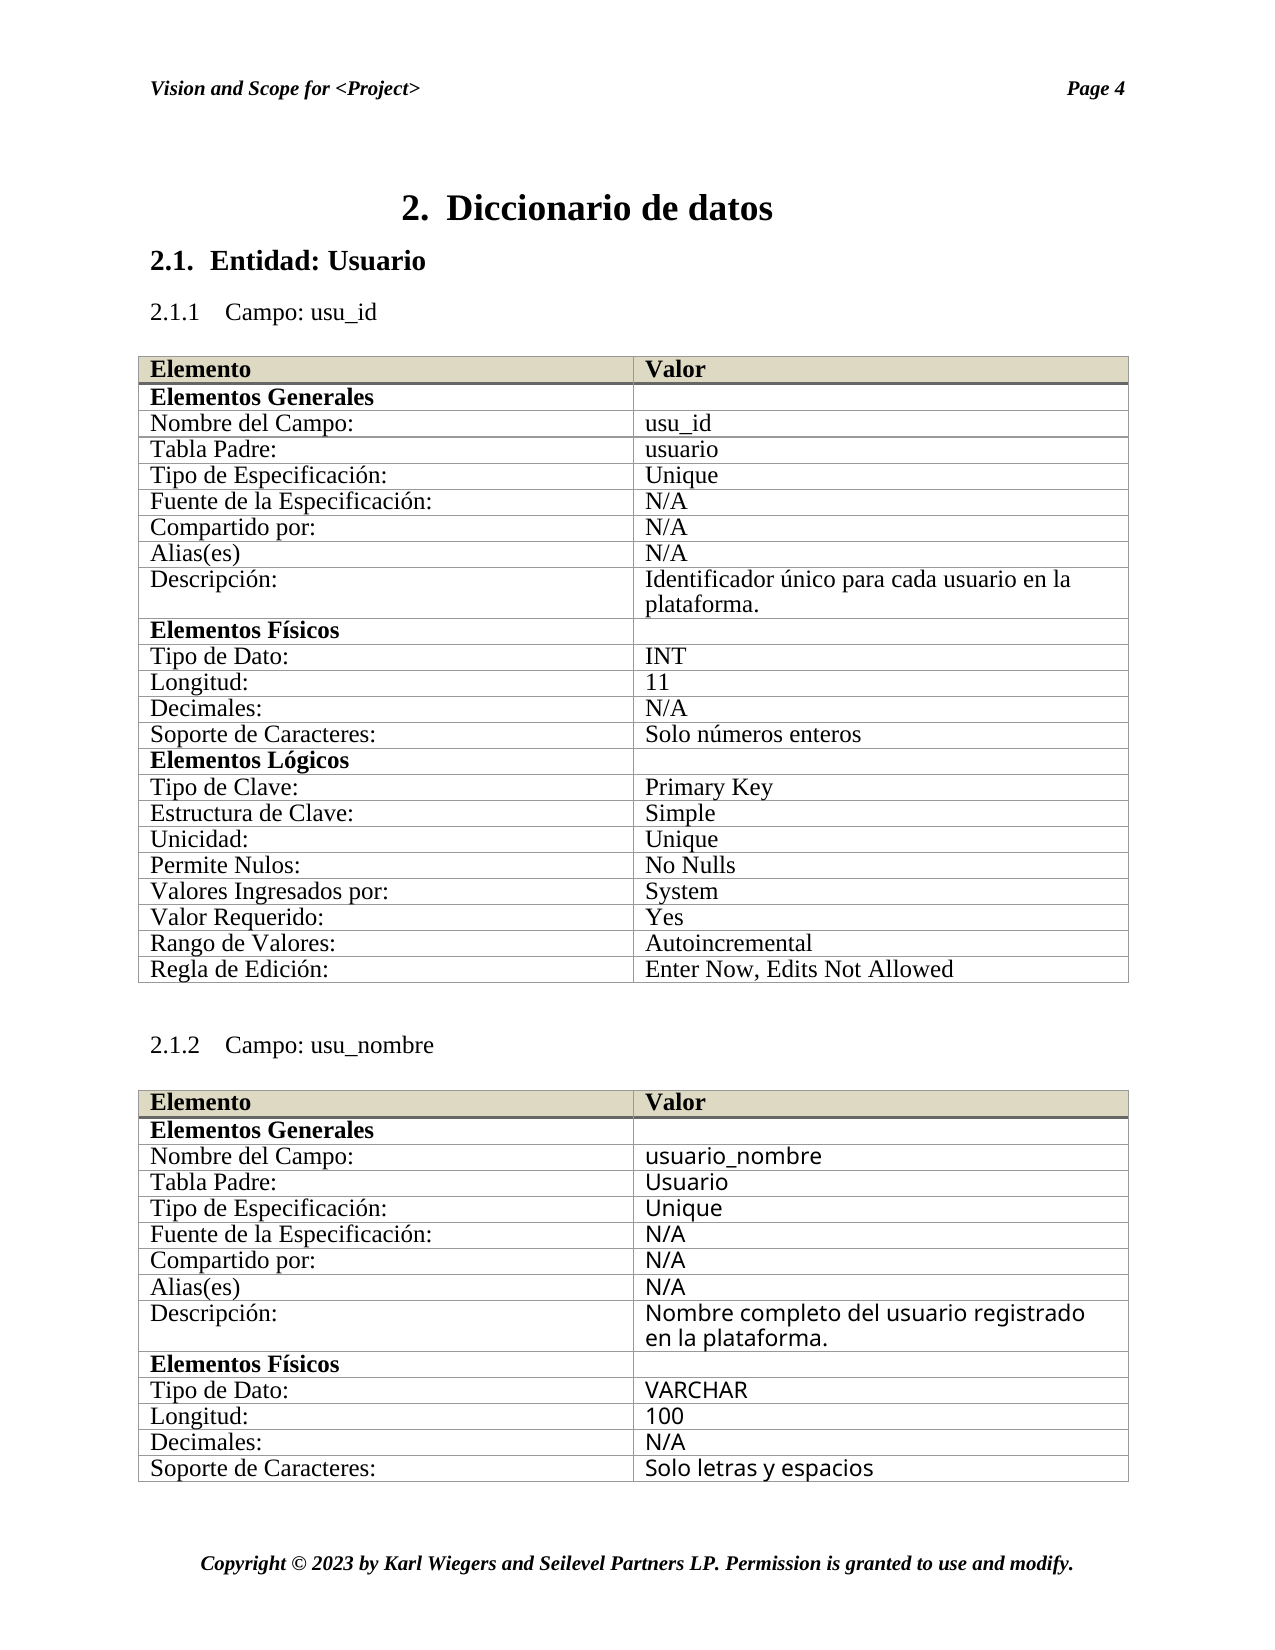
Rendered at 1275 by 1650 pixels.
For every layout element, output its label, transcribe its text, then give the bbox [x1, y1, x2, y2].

table_cell usuario [634, 438, 1128, 462]
table_cell Alias(es) [139, 542, 633, 567]
table_cell Elementos Generales [139, 385, 633, 410]
table_cell N/A [634, 490, 1128, 514]
table_cell Unique [634, 464, 1128, 488]
table_cell Tabla Padre: [139, 1171, 633, 1196]
table_cell Tipo de Clave: [139, 775, 633, 800]
table_cell Estructura de Clave: [139, 801, 633, 826]
table_cell Descripción: [139, 1301, 633, 1351]
table_cell Longitud: [139, 671, 633, 696]
table_cell Soporte de Caracteres: [139, 723, 633, 748]
table_cell Usuario [634, 1171, 1128, 1196]
table_cell N/A [634, 1275, 1128, 1300]
table_cell [634, 619, 1128, 644]
table_cell [634, 385, 1128, 410]
table_header Elemento [139, 1091, 633, 1116]
table_cell [634, 1352, 1128, 1377]
table_cell Soporte de Caracteres: [139, 1456, 633, 1481]
table_cell Solo números enteros [634, 723, 1128, 748]
table_cell Permite Nulos: [139, 853, 633, 878]
table_cell [634, 1119, 1128, 1144]
table_cell Tipo de Dato: [139, 645, 633, 670]
table_cell Tabla Padre: [139, 438, 633, 462]
table_cell Tipo de Especificación: [139, 464, 633, 488]
table_cell Tipo de Dato: [139, 1378, 633, 1403]
table_cell No Nulls [634, 853, 1128, 878]
table_cell Elementos Físicos [139, 619, 633, 644]
table_cell Valor Requerido: [139, 905, 633, 930]
table_cell Descripción: [139, 568, 633, 618]
table_cell usuario_nombre [634, 1145, 1128, 1170]
subtitle Campo: usu_nombre [150, 1033, 1125, 1058]
table_cell Nombre del Campo: [139, 411, 633, 436]
table_cell Regla de Edición: [139, 957, 633, 982]
table_cell N/A [634, 516, 1128, 541]
table_cell Autoincremental [634, 931, 1128, 956]
table_cell Yes [634, 905, 1128, 930]
table_cell Longitud: [139, 1404, 633, 1429]
table_cell Decimales: [139, 1430, 633, 1455]
table_cell Identificador único para cada usuario en la plataforma. [634, 568, 1128, 618]
table_header Valor [634, 1091, 1128, 1116]
subtitle Diccionario de datos [401, 200, 1125, 225]
table_cell Compartido por: [139, 1249, 633, 1274]
table_cell Elementos Lógicos [139, 749, 633, 774]
table_cell [634, 749, 1128, 774]
table_cell Tipo de Especificación: [139, 1197, 633, 1222]
table_cell Elementos Físicos [139, 1352, 633, 1377]
table_cell 11 [634, 671, 1128, 696]
table_cell 100 [634, 1404, 1128, 1429]
table_cell N/A [634, 1249, 1128, 1274]
table_cell usu_id [634, 411, 1128, 436]
table_cell INT [634, 645, 1128, 670]
table_cell Rango de Valores: [139, 931, 633, 956]
table_cell N/A [634, 697, 1128, 722]
table_cell Elementos Generales [139, 1119, 633, 1144]
table_cell Nombre del Campo: [139, 1145, 633, 1170]
table_cell Decimales: [139, 697, 633, 722]
table_cell Primary Key [634, 775, 1128, 800]
table_cell VARCHAR [634, 1378, 1128, 1403]
table_cell Valores Ingresados por: [139, 879, 633, 904]
table_cell Fuente de la Especificación: [139, 1223, 633, 1248]
table_cell System [634, 879, 1128, 904]
subtitle Campo: usu_id [150, 300, 1125, 325]
table_cell Fuente de la Especificación: [139, 490, 633, 514]
table_cell Unicidad: [139, 827, 633, 852]
table_cell Simple [634, 801, 1128, 826]
table_cell Alias(es) [139, 1275, 633, 1300]
table_header Valor [634, 357, 1128, 382]
table_cell Unique [634, 827, 1128, 852]
table_cell N/A [634, 1223, 1128, 1248]
table_cell Solo letras y espacios [634, 1456, 1128, 1481]
table_cell Nombre completo del usuario registrado en la plataforma. [634, 1301, 1128, 1351]
table_cell N/A [634, 542, 1128, 567]
table_cell N/A [634, 1430, 1128, 1455]
table_cell Unique [634, 1197, 1128, 1222]
table_header Elemento [139, 357, 633, 382]
subtitle Entidad: Usuario [150, 250, 1125, 275]
table_cell Compartido por: [139, 516, 633, 541]
table_cell Enter Now, Edits Not Allowed [634, 957, 1128, 982]
